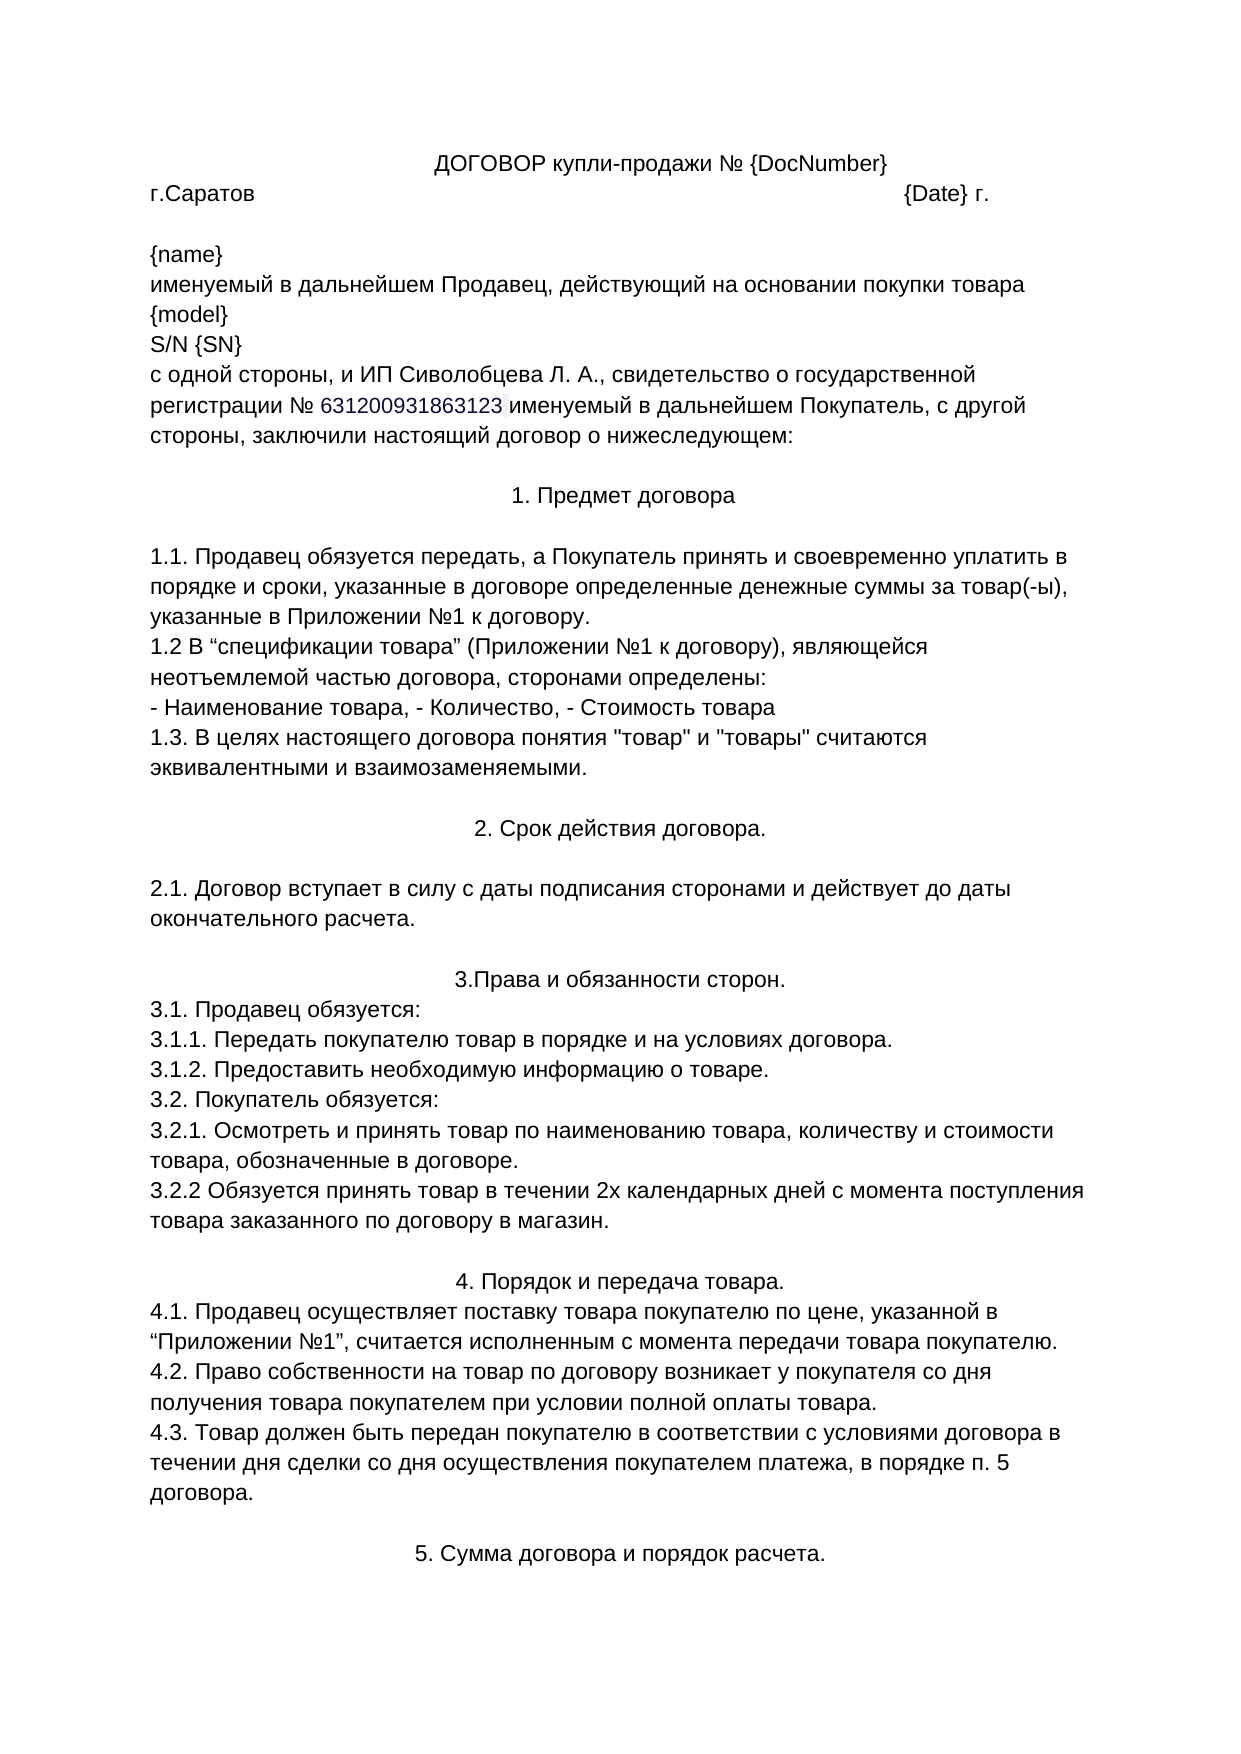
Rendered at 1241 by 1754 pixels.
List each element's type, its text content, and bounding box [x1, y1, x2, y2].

text 1.3. В целях настоящего договора понятия "товар" и "товары" считаются эквивалентными и взаимозаменяемыми. [150, 724, 1090, 781]
text S/N {SN} [150, 331, 1090, 358]
text 1. Предмет договора [150, 482, 1090, 509]
text 5. Сумма договора и порядок расчета. [150, 1539, 1090, 1566]
text 1.2 В “спецификации товара” (Приложении №1 к договору), являющейся неотъемлемой частью договора, сторонами определены: [150, 633, 1090, 690]
text 3.Права и обязанности сторон. [150, 966, 1090, 992]
text именуемый в дальнейшем Продавец, действующий на основании покупки товара [150, 271, 1090, 297]
text ДОГОВОР купли-продажи № {DocNumber} [150, 150, 1090, 176]
text 3.1. Продавец обязуется: [150, 996, 1090, 1022]
text 1.1. Продавец обязуется передать, а Покупатель принять и своевременно уплатить в порядке и сроки, указанные в договоре определенные денежные суммы за товар(-ы), указанные в Приложении №1 к договору. [150, 543, 1090, 629]
text 3.1.2. Предоставить необходимую информацию о товаре. [150, 1056, 1090, 1083]
text - Наименование товара, - Количество, - Стоимость товара [150, 694, 1090, 720]
text 2.1. Договор вступает в силу с даты подписания сторонами и действует до даты окончательного расчета. [150, 875, 1090, 932]
text 3.2.2 Обязуется принять товар в течении 2х календарных дней с момента поступления товара заказанного по договору в магазин. [150, 1177, 1090, 1234]
text г.Саратов {Date} г. [150, 180, 1090, 207]
text 4.1. Продавец осуществляет поставку товара покупателю по цене, указанной в “Приложении №1”, считается исполненным с момента передачи товара покупателю. [150, 1298, 1090, 1354]
text 3.1.1. Передать покупателю товар в порядке и на условиях договора. [150, 1026, 1090, 1052]
text {name} [150, 241, 1090, 267]
text 3.2.1. Осмотреть и принять товар по наименованию товара, количеству и стоимости товара, обозначенные в договоре. [150, 1117, 1090, 1173]
text 4. Порядок и передача товара. [150, 1268, 1090, 1294]
text 4.2. Право собственности на товар по договору возникает у покупателя со дня получения товара покупателем при условии полной оплаты товара. [150, 1358, 1090, 1415]
text 3.2. Покупатель обязуется: [150, 1086, 1090, 1113]
text с одной стороны, и ИП Сиволобцева Л. А., свидетельство о государственной регистрации № 631200931863123 именуемый в дальнейшем Покупатель, с другой стороны, заключили настоящий договор о нижеследующем: [150, 361, 1090, 448]
text {model} [150, 301, 1090, 327]
text 4.3. Товар должен быть передан покупателю в соответствии с условиями договора в течении дня сделки со дня осуществления покупателем платежа, в порядке п. 5 договора. [150, 1419, 1090, 1506]
text 2. Срок действия договора. [150, 814, 1090, 841]
